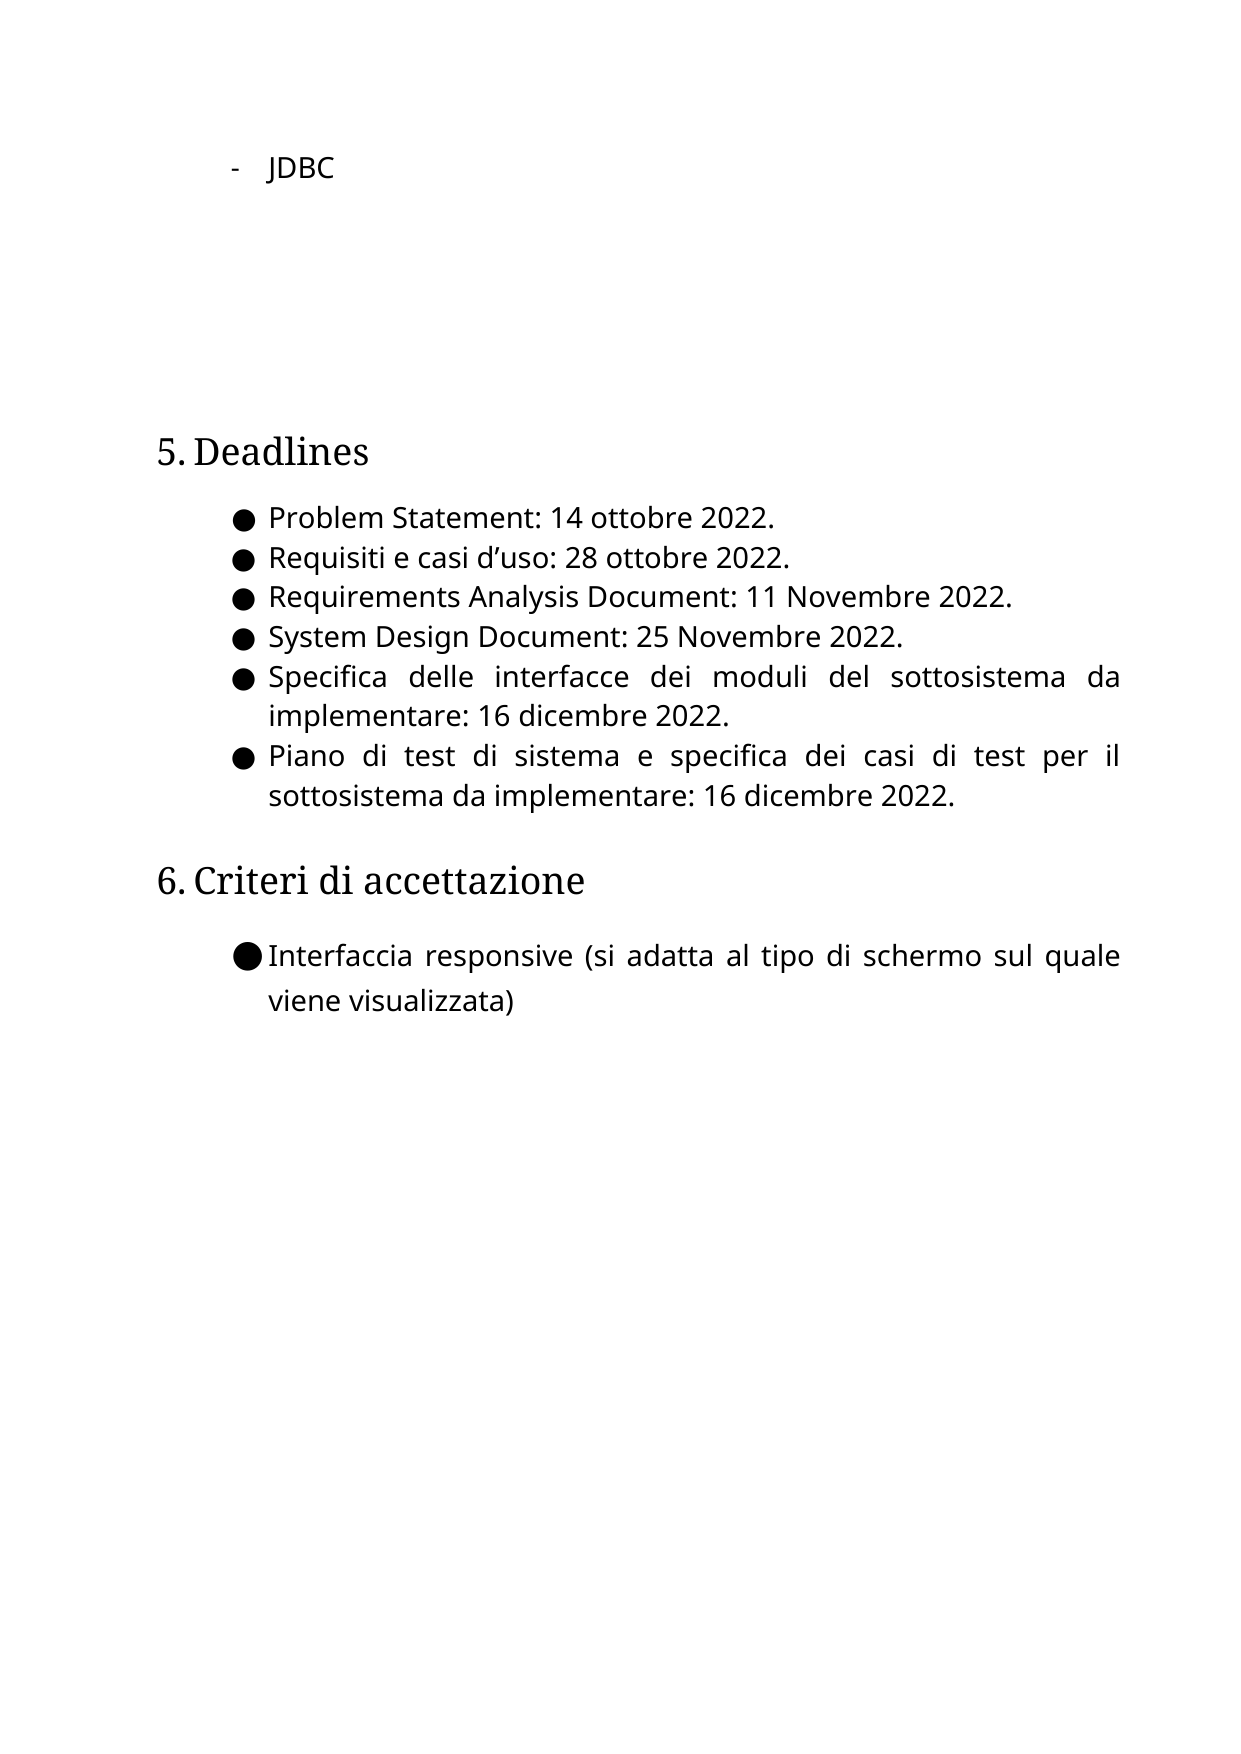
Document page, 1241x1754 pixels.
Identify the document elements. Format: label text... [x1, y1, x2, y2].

list Piano di test di sistema e specifica dei casi di test per il sottosistema da implementare: 16 dicembre 2022. [231, 735, 1122, 815]
list Requirements Analysis Document: 11 Novembre 2022. [231, 577, 1122, 616]
list Interfaccia responsive (si adatta al tipo di schermo sul quale viene visualizzata) [231, 926, 1122, 1020]
list Deadlines [156, 425, 1122, 476]
list Requisiti e casi d’uso: 28 ottobre 2022. [231, 537, 1122, 577]
list JDBC [231, 148, 1122, 187]
list System Design Document: 25 Novembre 2022. [231, 616, 1122, 656]
list Problem Statement: 14 ottobre 2022. [231, 497, 1122, 537]
list Criteri di accettazione [156, 854, 1122, 905]
list Specifica delle interfacce dei moduli del sottosistema da implementare: 16 dicembre 2022. [231, 656, 1122, 735]
